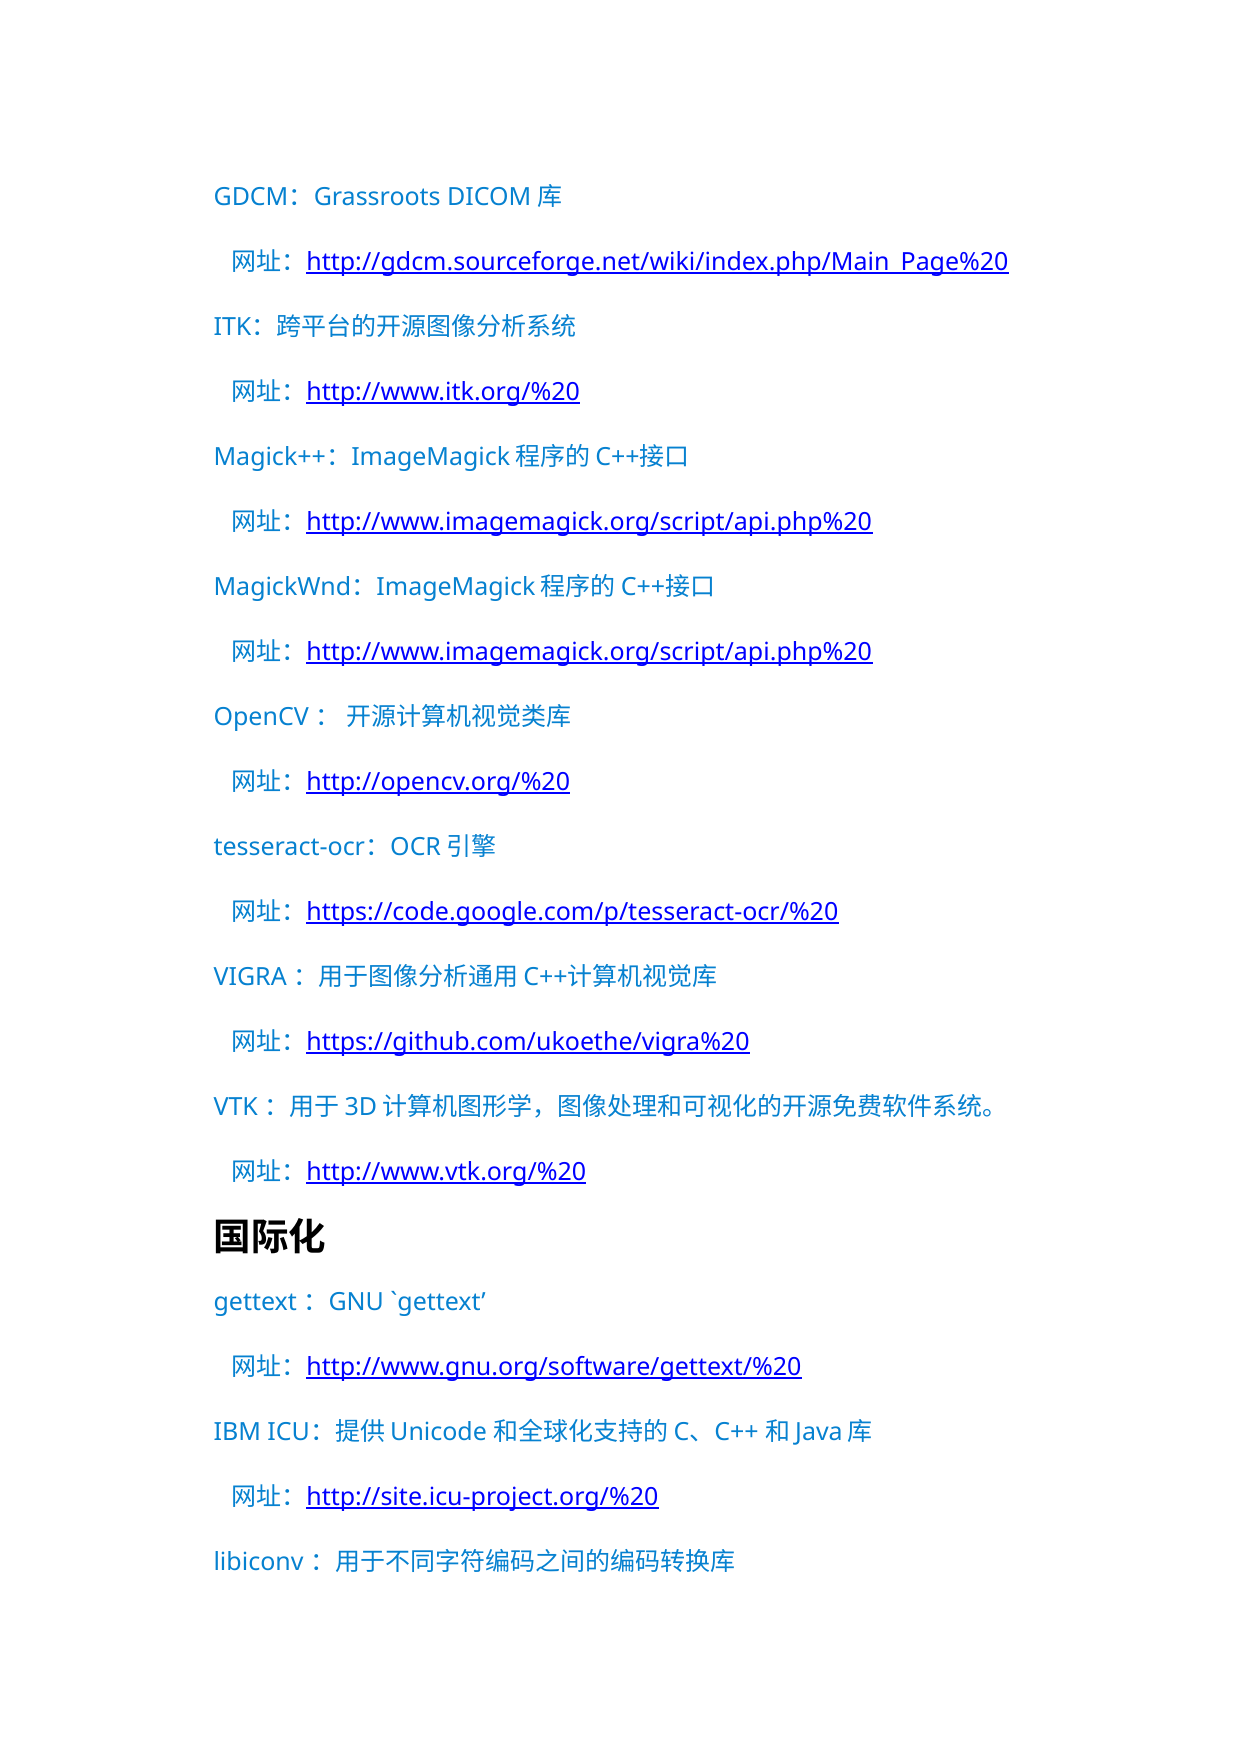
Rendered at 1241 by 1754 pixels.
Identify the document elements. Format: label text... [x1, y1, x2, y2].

text IBM ICU：提供Unicode 和全球化支持的C、C++ 和Java库 [187, 1397, 1053, 1462]
text 网址：http://www.imagemagick.org/script/api.php%20 [187, 617, 1053, 682]
text 网址：http://site.icu-project.org/%20 [187, 1462, 1053, 1527]
text MagickWnd：ImageMagick程序的C++接口 [187, 552, 1053, 617]
text VIGRA ：用于图像分析通用C++计算机视觉库 [187, 942, 1053, 1007]
text 网址：http://www.itk.org/%20 [187, 357, 1053, 422]
text Magick++：ImageMagick程序的C++接口 [187, 422, 1053, 487]
text tesseract-ocr：OCR引擎 [187, 812, 1053, 877]
text VTK ：用于3D计算机图形学，图像处理和可视化的开源免费软件系统。 [187, 1072, 1053, 1137]
text gettext ：GNU `gettext’ [187, 1267, 1053, 1332]
text 网址：http://www.imagemagick.org/script/api.php%20 [187, 487, 1053, 552]
text 网址：https://code.google.com/p/tesseract-ocr/%20 [187, 877, 1053, 942]
text OpenCV ： 开源计算机视觉类库 [187, 682, 1053, 747]
text 国际化 [187, 1202, 1053, 1267]
text ITK：跨平台的开源图像分析系统 [187, 292, 1053, 357]
text 网址：http://www.gnu.org/software/gettext/%20 [187, 1332, 1053, 1397]
text 网址：http://www.vtk.org/%20 [187, 1137, 1053, 1202]
text 网址：http://opencv.org/%20 [187, 747, 1053, 812]
text 网址：https://github.com/ukoethe/vigra%20 [187, 1007, 1053, 1072]
text libiconv ：用于不同字符编码之间的编码转换库 [187, 1527, 1053, 1592]
text GDCM：Grassroots DICOM 库 [187, 162, 1053, 227]
text 网址：http://gdcm.sourceforge.net/wiki/index.php/Main_Page%20 [187, 227, 1053, 292]
